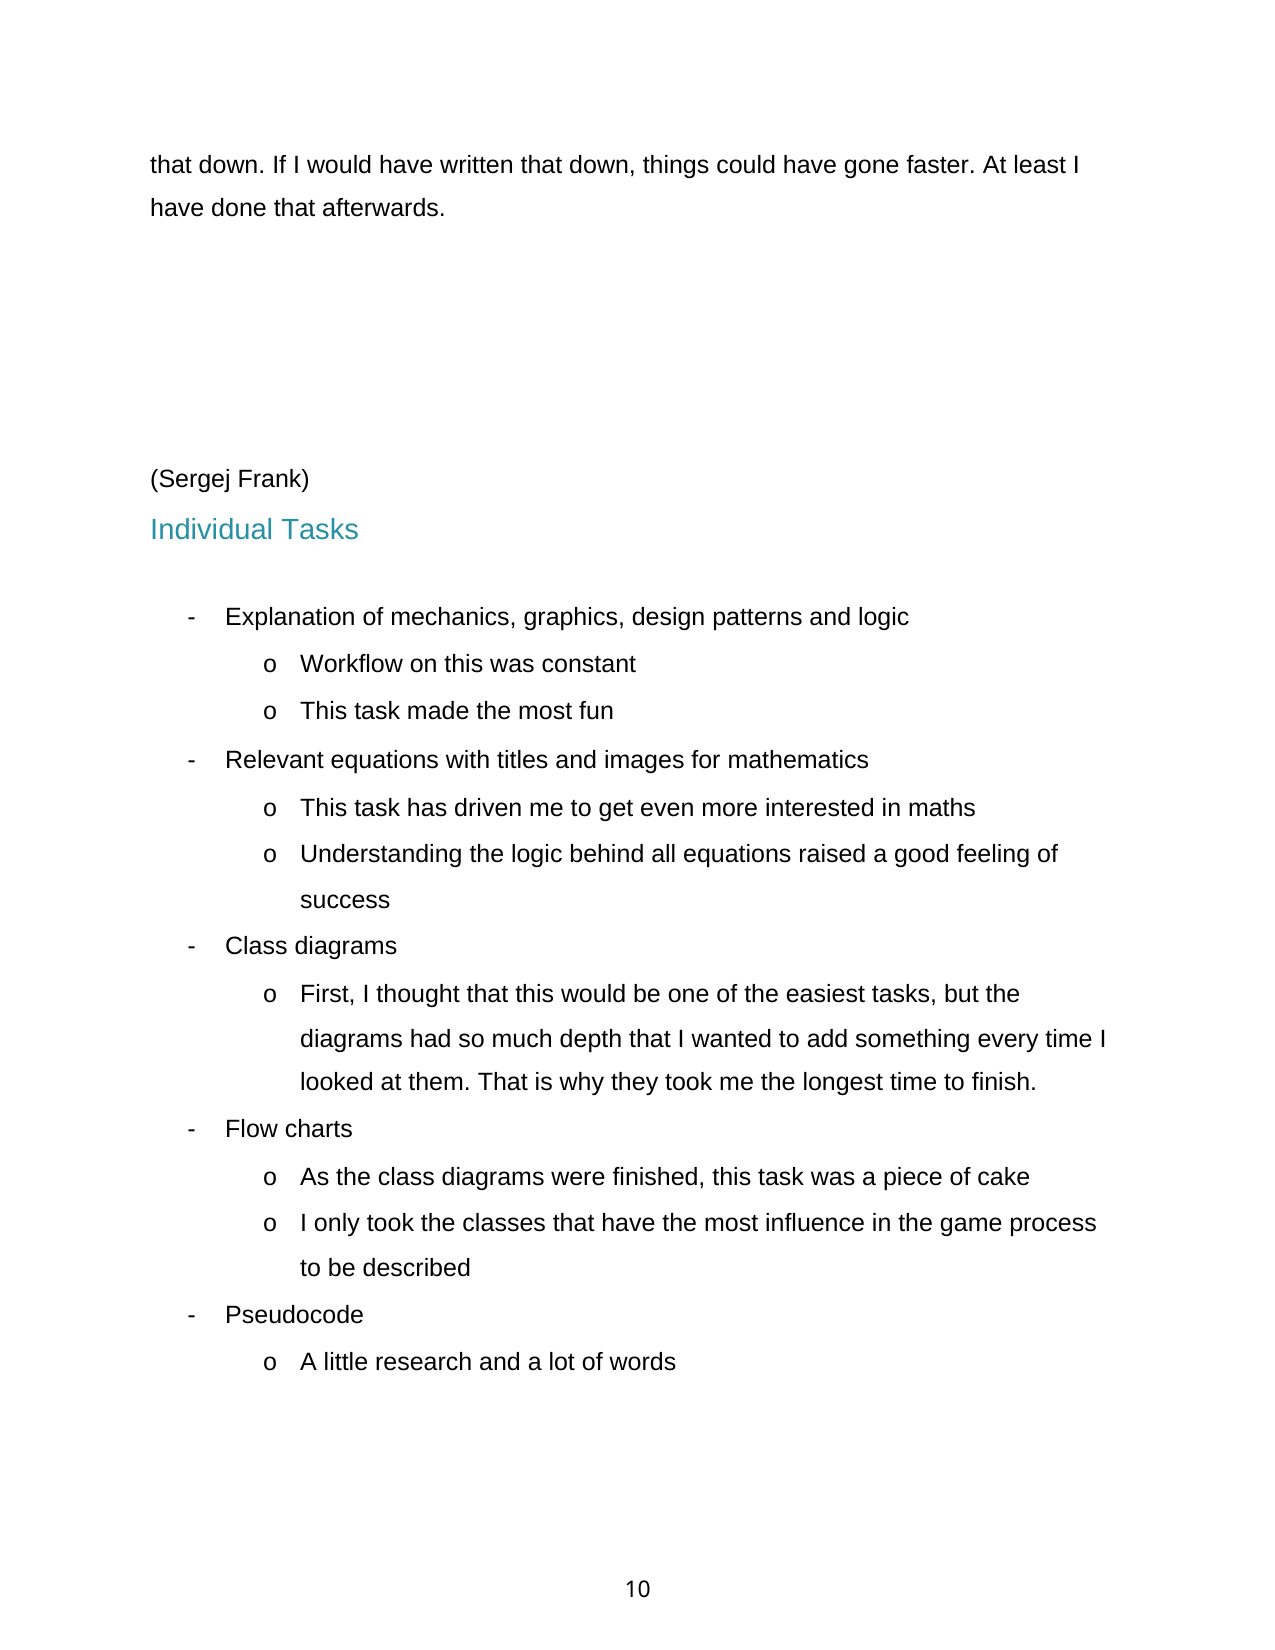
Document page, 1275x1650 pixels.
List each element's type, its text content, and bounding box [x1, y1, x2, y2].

list I only took the classes that have the most influence in the game process to be described [262, 1208, 1125, 1282]
subtitle Individual Tasks [150, 512, 1125, 545]
list Class diagrams [187, 928, 1125, 962]
list This task made the most fun [262, 696, 1125, 727]
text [150, 150, 1125, 222]
list Pseudocode [187, 1296, 1125, 1330]
list First, I thought that this would be one of the easiest tasks, but the diagrams had so much depth that I wanted to add something every time I looked at them. That is why they took me the longest time to finish. [262, 979, 1125, 1096]
list Workflow on this was constant [262, 649, 1125, 680]
list Explanation of mechanics, graphics, design patterns and logic [187, 598, 1125, 632]
list Understanding the logic behind all equations raised a good feeling of success [262, 839, 1125, 913]
list This task has driven me to get even more interested in maths [262, 793, 1125, 824]
list As the class diagrams were finished, this task was a piece of cake [262, 1161, 1125, 1192]
text (Sergej Frank) [150, 464, 1125, 493]
list Relevant equations with titles and images for mathematics [187, 742, 1125, 776]
list A little research and a lot of words [262, 1347, 1125, 1378]
list Flow charts [187, 1110, 1125, 1144]
